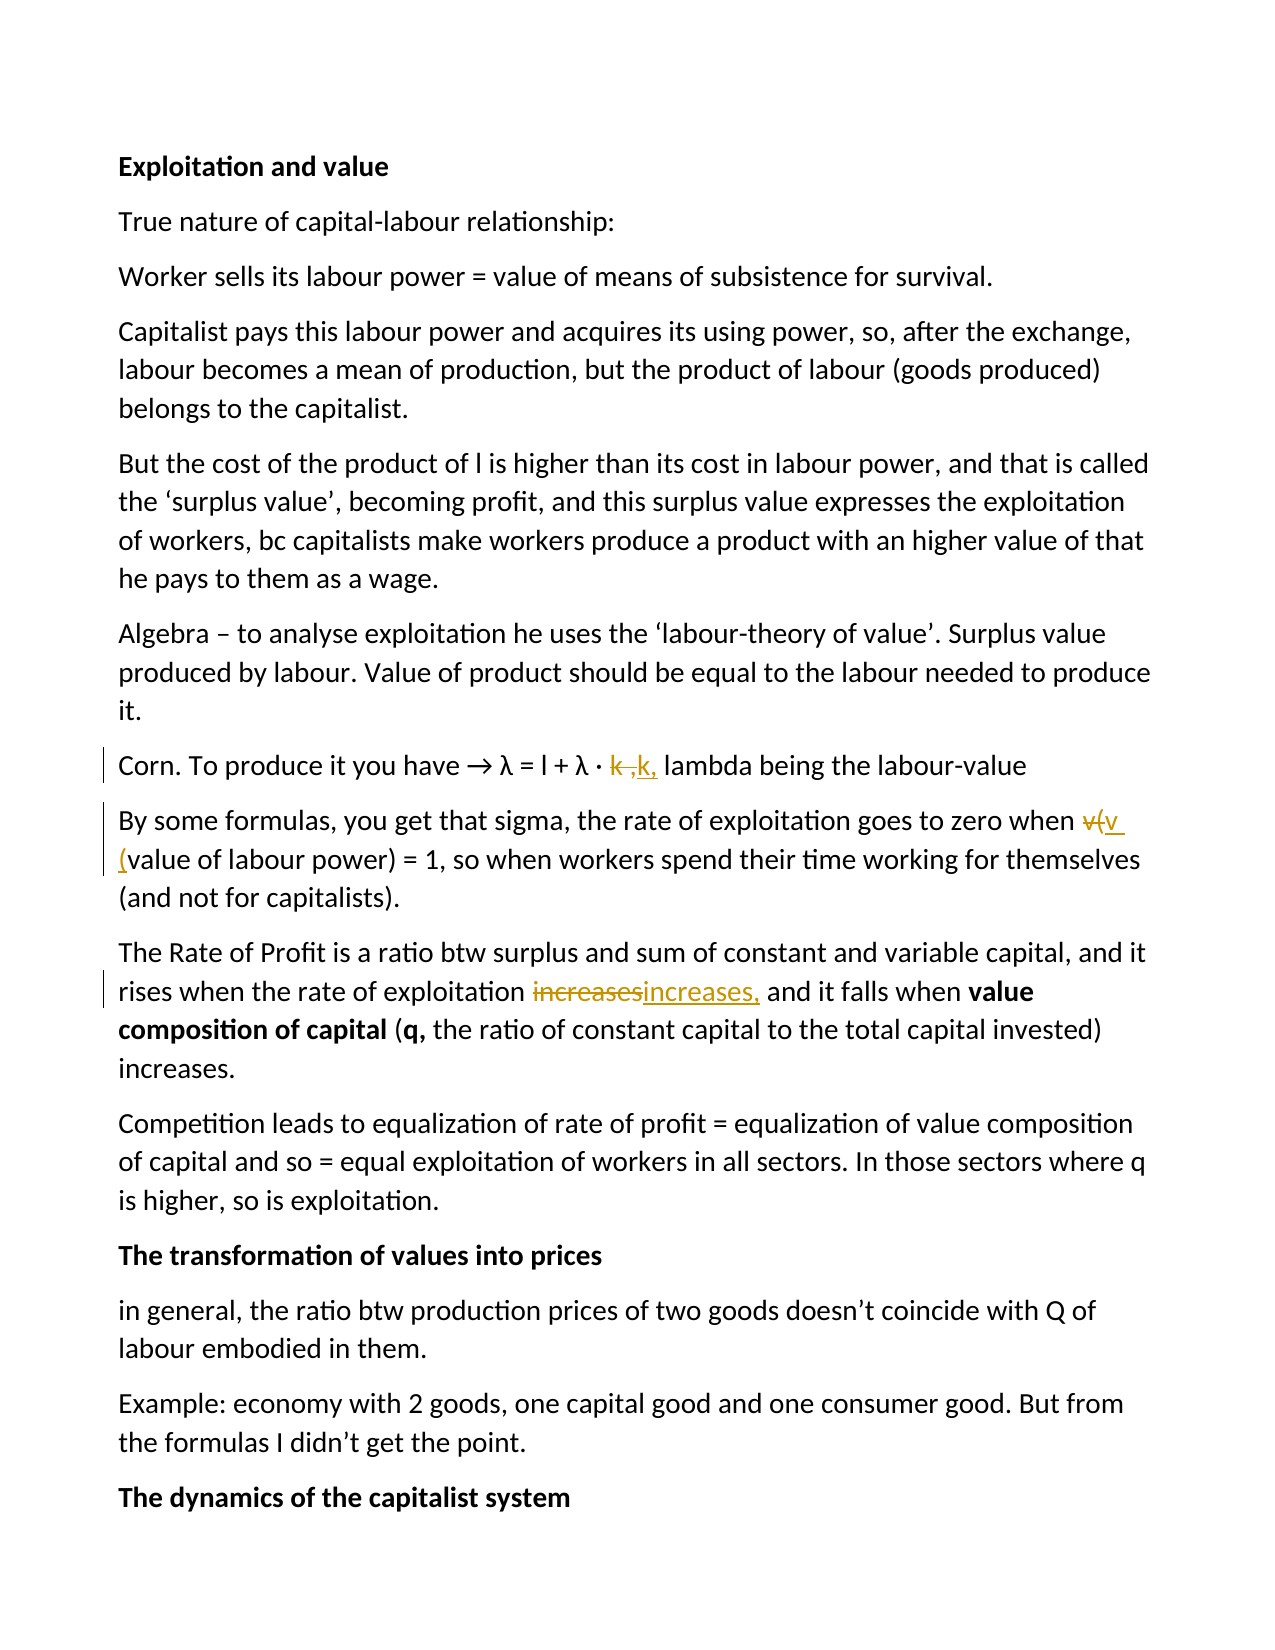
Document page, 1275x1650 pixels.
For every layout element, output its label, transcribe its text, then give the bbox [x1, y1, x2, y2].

text Corn. To produce it you have → λ = l + λ · lambda being the labour-value [118, 747, 1157, 783]
text Competition leads to equalization of rate of profit = equalization of value composition of capital and so = equal exploitation of workers in all sectors. In those sectors where q is higher, so is exploitation. [118, 1105, 1157, 1217]
text But the cost of the product of l is higher than its cost in labour power, and that is called the ‘surplus value’, becoming profit, and this surplus value expresses the exploitation of workers, bc capitalists make workers produce a product with an higher value of that he pays to them as a wage. [118, 445, 1157, 596]
text By some formulas, you get that sigma, the rate of exploitation goes to zero when value of labour power) = 1, so when workers spend their time working for themselves (and not for capitalists). [118, 802, 1157, 915]
text in general, the ratio btw production prices of two goods doesn’t coincide with Q of labour embodied in them. [118, 1292, 1157, 1366]
text Capitalist pays this labour power and acquires its using power, so, after the exchange, labour becomes a mean of production, but the product of labour (goods produced) belongs to the capitalist. [118, 313, 1157, 425]
text Exploitation and value [118, 148, 1157, 183]
text Algebra – to analyse exploitation he uses the ‘labour-theory of value’. Surplus value produced by labour. Value of product should be equal to the labour needed to produce it. [118, 615, 1157, 728]
text The Rate of Profit is a ratio btw surplus and sum of constant and variable capital, and it rises when the rate of exploitation and it falls when value composition of capital (q, the ratio of constant capital to the total capital invested) increases. [118, 934, 1157, 1085]
text Worker sells its labour power = value of means of subsistence for survival. [118, 258, 1157, 293]
text Example: economy with 2 goods, one capital good and one consumer good. But from the formulas I didn’t get the point. [118, 1385, 1157, 1459]
text True nature of capital-labour relationship: [118, 203, 1157, 238]
text The dynamics of the capitalist system [118, 1479, 1157, 1514]
text The transformation of values into prices [118, 1237, 1157, 1272]
